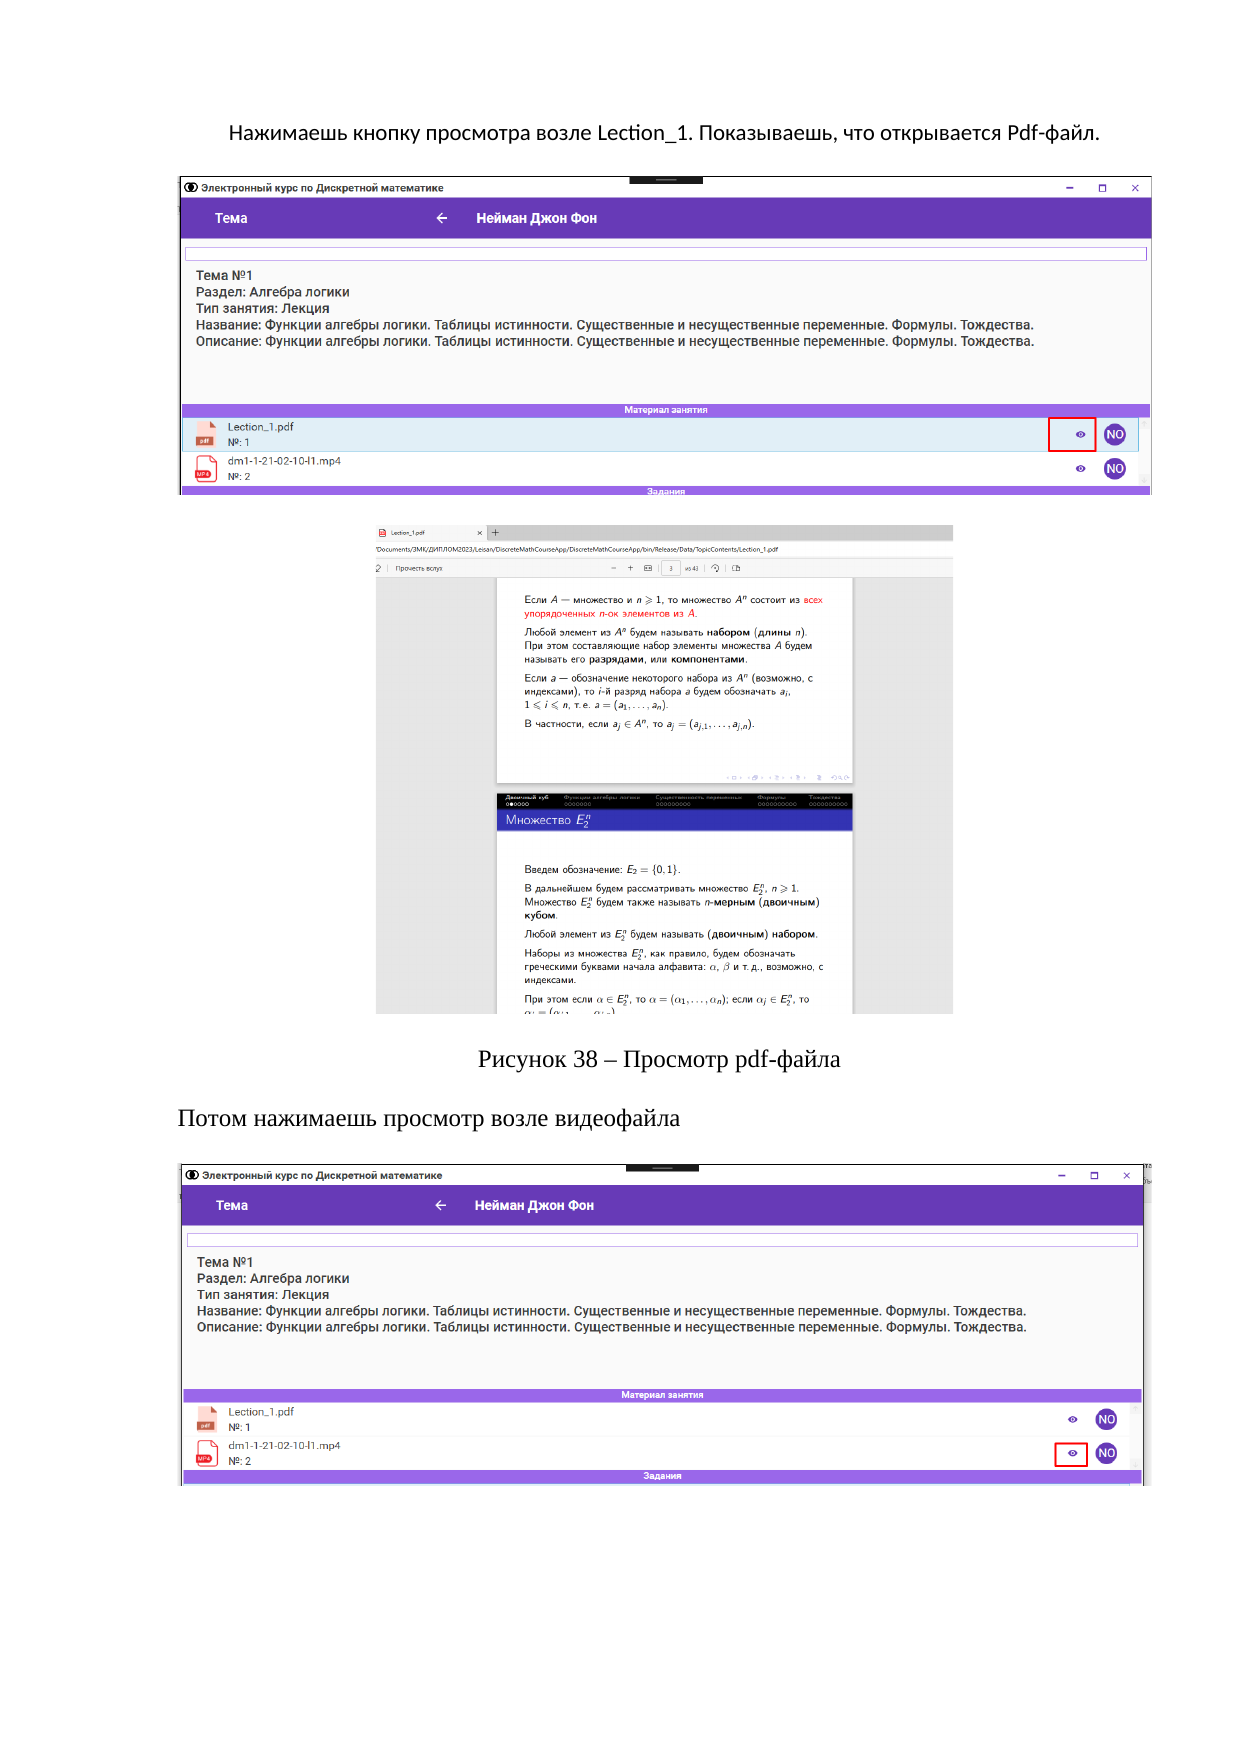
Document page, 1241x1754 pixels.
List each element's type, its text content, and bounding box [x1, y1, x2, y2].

picture [375, 525, 954, 1014]
picture [177, 1163, 1152, 1486]
picture [177, 176, 1152, 495]
text Потом нажимаешь просмотр возле видеофайла [177, 1103, 1141, 1132]
text Нажимаешь кнопку просмотра возле Lection_1. Показываешь, что открывается Pdf-файл. [177, 118, 1152, 146]
text Рисунок 38 – Просмотр pdf-файла [177, 1044, 1141, 1072]
